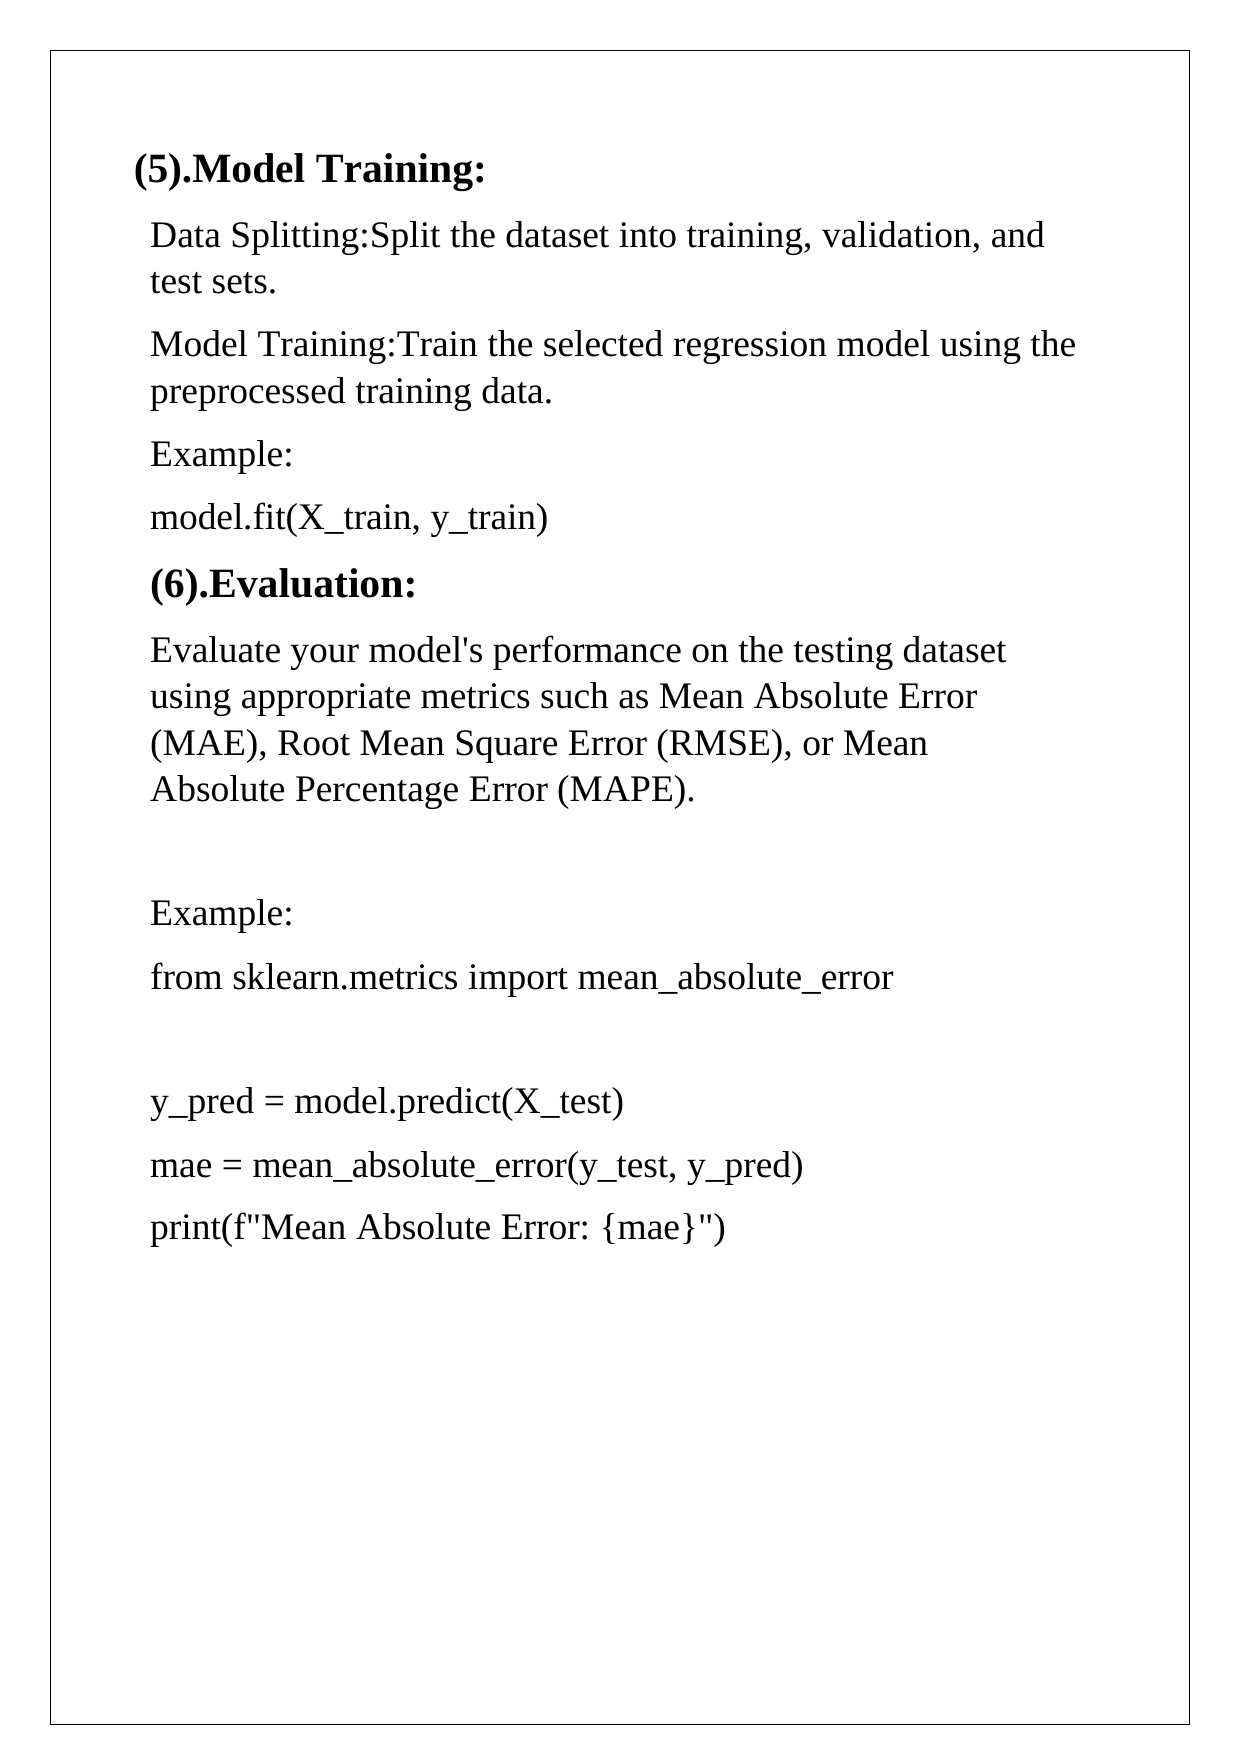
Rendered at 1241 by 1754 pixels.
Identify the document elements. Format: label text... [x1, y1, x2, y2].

text Example: [150, 891, 1126, 934]
text Example: [150, 431, 1126, 474]
text from sklearn.metrics import mean_absolute_error [150, 954, 1126, 997]
text mae = mean_absolute_error(y_test, y_pred) print(f"Mean Absolute Error: {mae}") [150, 1142, 820, 1248]
text model.fit(X_train, y_train) [150, 494, 1126, 538]
text y_pred = model.predict(X_test) [150, 1078, 1126, 1122]
subtitle (5).Model Training: [133, 144, 1126, 192]
text Evaluate your model's performance on the testing dataset using appropriate metrics such as Mean Absolute Error (MAE), Root Mean Square Error (RMSE), or Mean Absolute Percentage Error (MAPE). [150, 627, 1038, 810]
text Data Splitting:Split the dataset into training, validation, and test sets. [150, 212, 1079, 302]
subtitle (6).Evaluation: [150, 558, 1126, 606]
text Model Training:Train the selected regression model using the preprocessed training data. [150, 322, 1079, 412]
